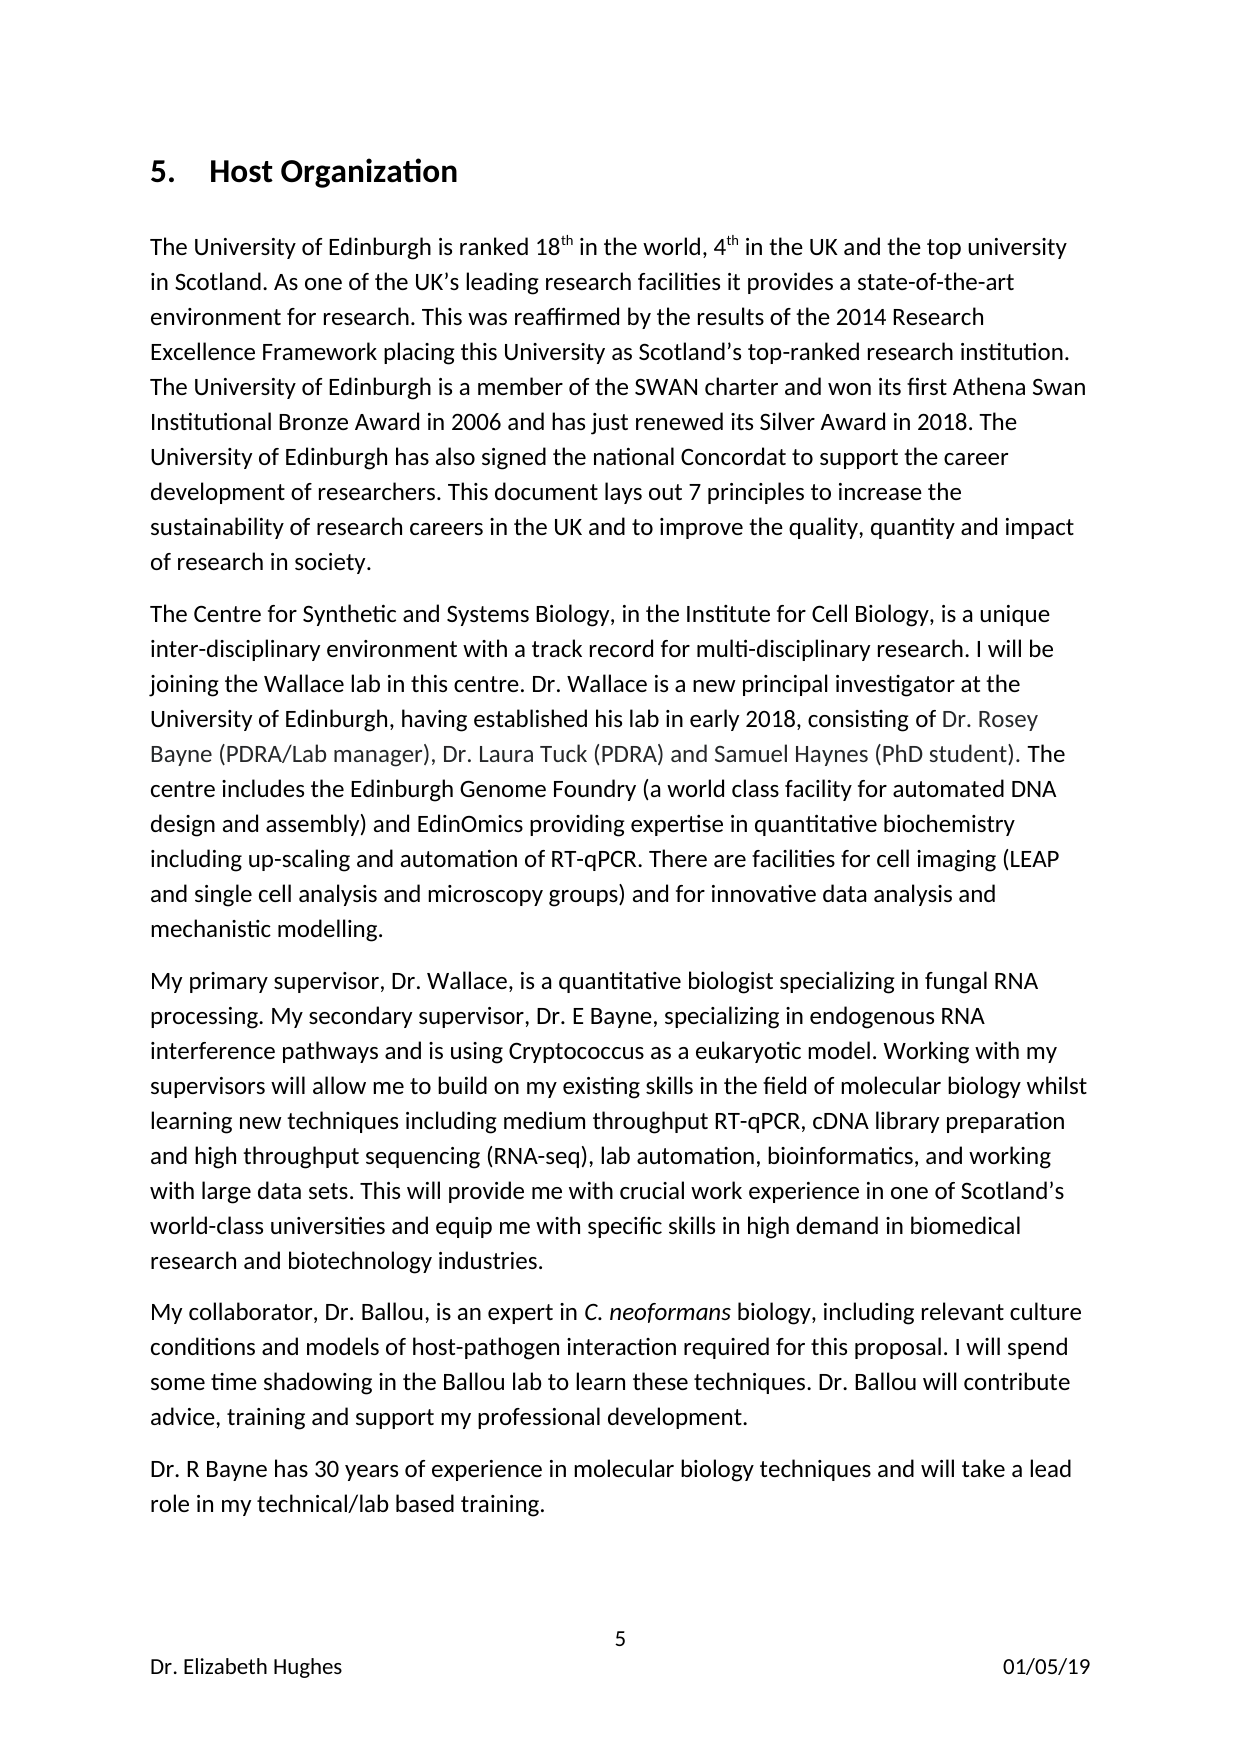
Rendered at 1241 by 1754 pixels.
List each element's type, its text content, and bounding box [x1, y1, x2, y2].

text My primary supervisor, Dr. Wallace, is a quantitative biologist specializing in fungal RNA processing. My secondary supervisor, Dr. E Bayne, specializing in endogenous RNA interference pathways and is using Cryptococcus as a eukaryotic model. Working with my supervisors will allow me to build on my existing skills in the field of molecular biology whilst learning new techniques including medium throughput RT-qPCR, cDNA library preparation and high throughput sequencing (RNA-seq), lab automation, bioinformatics, and working with large data sets. This will provide me with crucial work experience in one of Scotland’s world-class universities and equip me with specific skills in high demand in biomedical research and biotechnology industries. [150, 965, 1090, 1275]
text My collaborator, Dr. Ballou, is an expert in C. neoformans biology, including relevant culture conditions and models of host-pathogen interaction required for this proposal. I will spend some time shadowing in the Ballou lab to learn these techniques. Dr. Ballou will contribute advice, training and support my professional development. [150, 1296, 1090, 1432]
text The University of Edinburgh is ranked 18th in the world, 4th in the UK and the top university in Scotland. As one of the UK’s leading research facilities it provides a state-of-the-art environment for research. This was reaffirmed by the results of the 2014 Research Excellence Framework placing this University as Scotland’s top-ranked research institution. The University of Edinburgh is a member of the SWAN charter and won its first Athena Swan Institutional Bronze Award in 2006 and has just renewed its Silver Award in 2018. The University of Edinburgh has also signed the national Concordat to support the career development of researchers. This document lays out 7 principles to increase the sustainability of research careers in the UK and to improve the quality, quantity and impact of research in society. [150, 231, 1090, 577]
text The Centre for Synthetic and Systems Biology, in the Institute for Cell Biology, is a unique inter-disciplinary environment with a track record for multi-disciplinary research. I will be joining the Wallace lab in this centre. Dr. Wallace is a new principal investigator at the University of Edinburgh, having established his lab in early 2018, consisting of Dr. Rosey Bayne (PDRA/Lab manager), Dr. Laura Tuck (PDRA) and Samuel Haynes (PhD student). The centre includes the Edinburgh Genome Foundry (a world class facility for automated DNA design and assembly) and EdinOmics providing expertise in quantitative biochemistry including up-scaling and automation of RT-qPCR. There are facilities for cell imaging (LEAP and single cell analysis and microscopy groups) and for innovative data analysis and mechanistic modelling. [150, 598, 1090, 944]
text 5. Host Organization [150, 150, 1090, 191]
text Dr. R Bayne has 30 years of experience in molecular biology techniques and will take a lead role in my technical/lab based training. [150, 1453, 1090, 1519]
